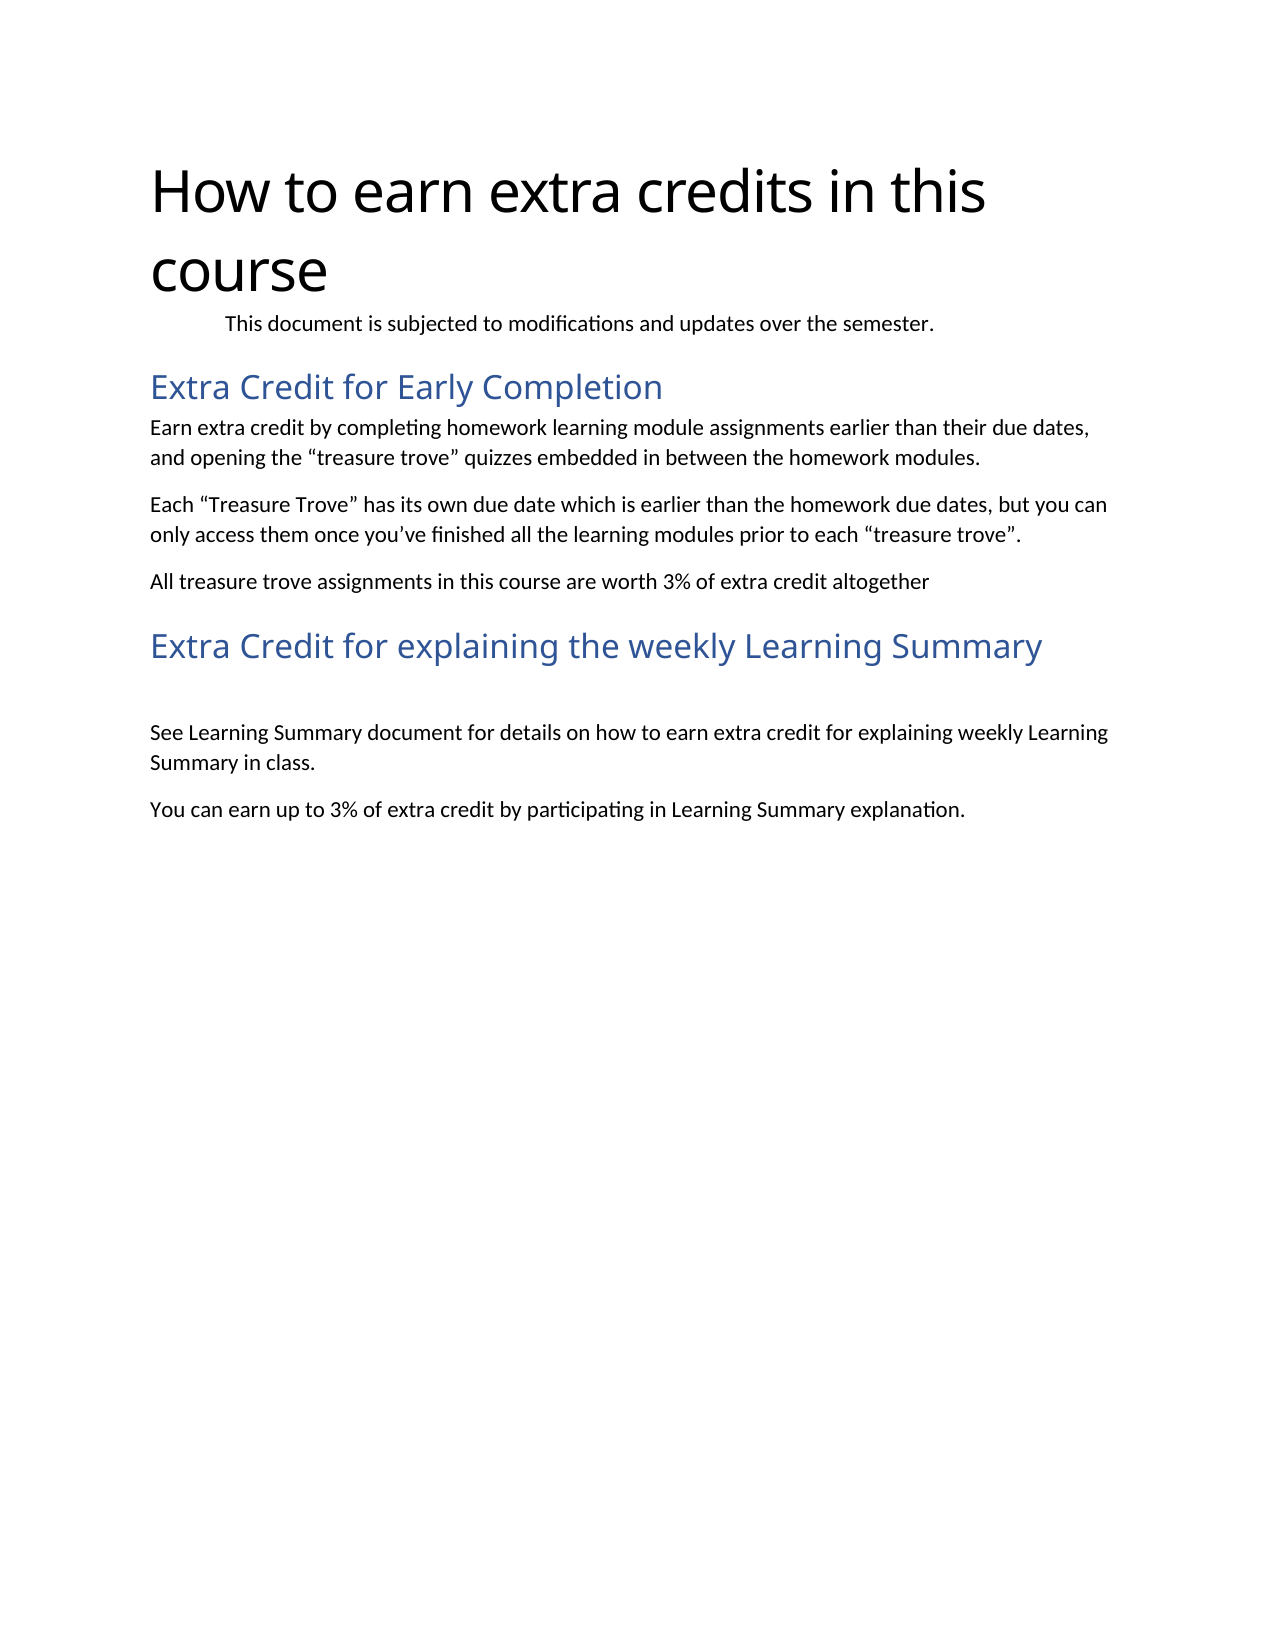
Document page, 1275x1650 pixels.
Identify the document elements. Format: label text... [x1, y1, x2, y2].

text This document is subjected to modifications and updates over the semester. [150, 309, 1125, 337]
subtitle Extra Credit for explaining the weekly Learning Summary [150, 622, 1125, 668]
subtitle Extra Credit for Early Completion [150, 364, 1125, 409]
text All treasure trove assignments in this course are worth 3% of extra credit altogether [150, 567, 1125, 595]
text You can earn up to 3% of extra credit by participating in Learning Summary explanation. [150, 795, 1125, 823]
text Each “Treasure Trove” has its own due date which is earlier than the homework due dates, but you can only access them once you’ve finished all the learning modules prior to each “treasure trove”. [150, 490, 1125, 548]
text See Learning Summary document for details on how to earn extra credit for explaining weekly Learning Summary in class. [150, 718, 1125, 777]
title How to earn extra credits in this course [150, 150, 1125, 309]
text Earn extra credit by completing homework learning module assignments earlier than their due dates, and opening the “treasure trove” quizzes embedded in between the homework modules. [150, 413, 1125, 471]
